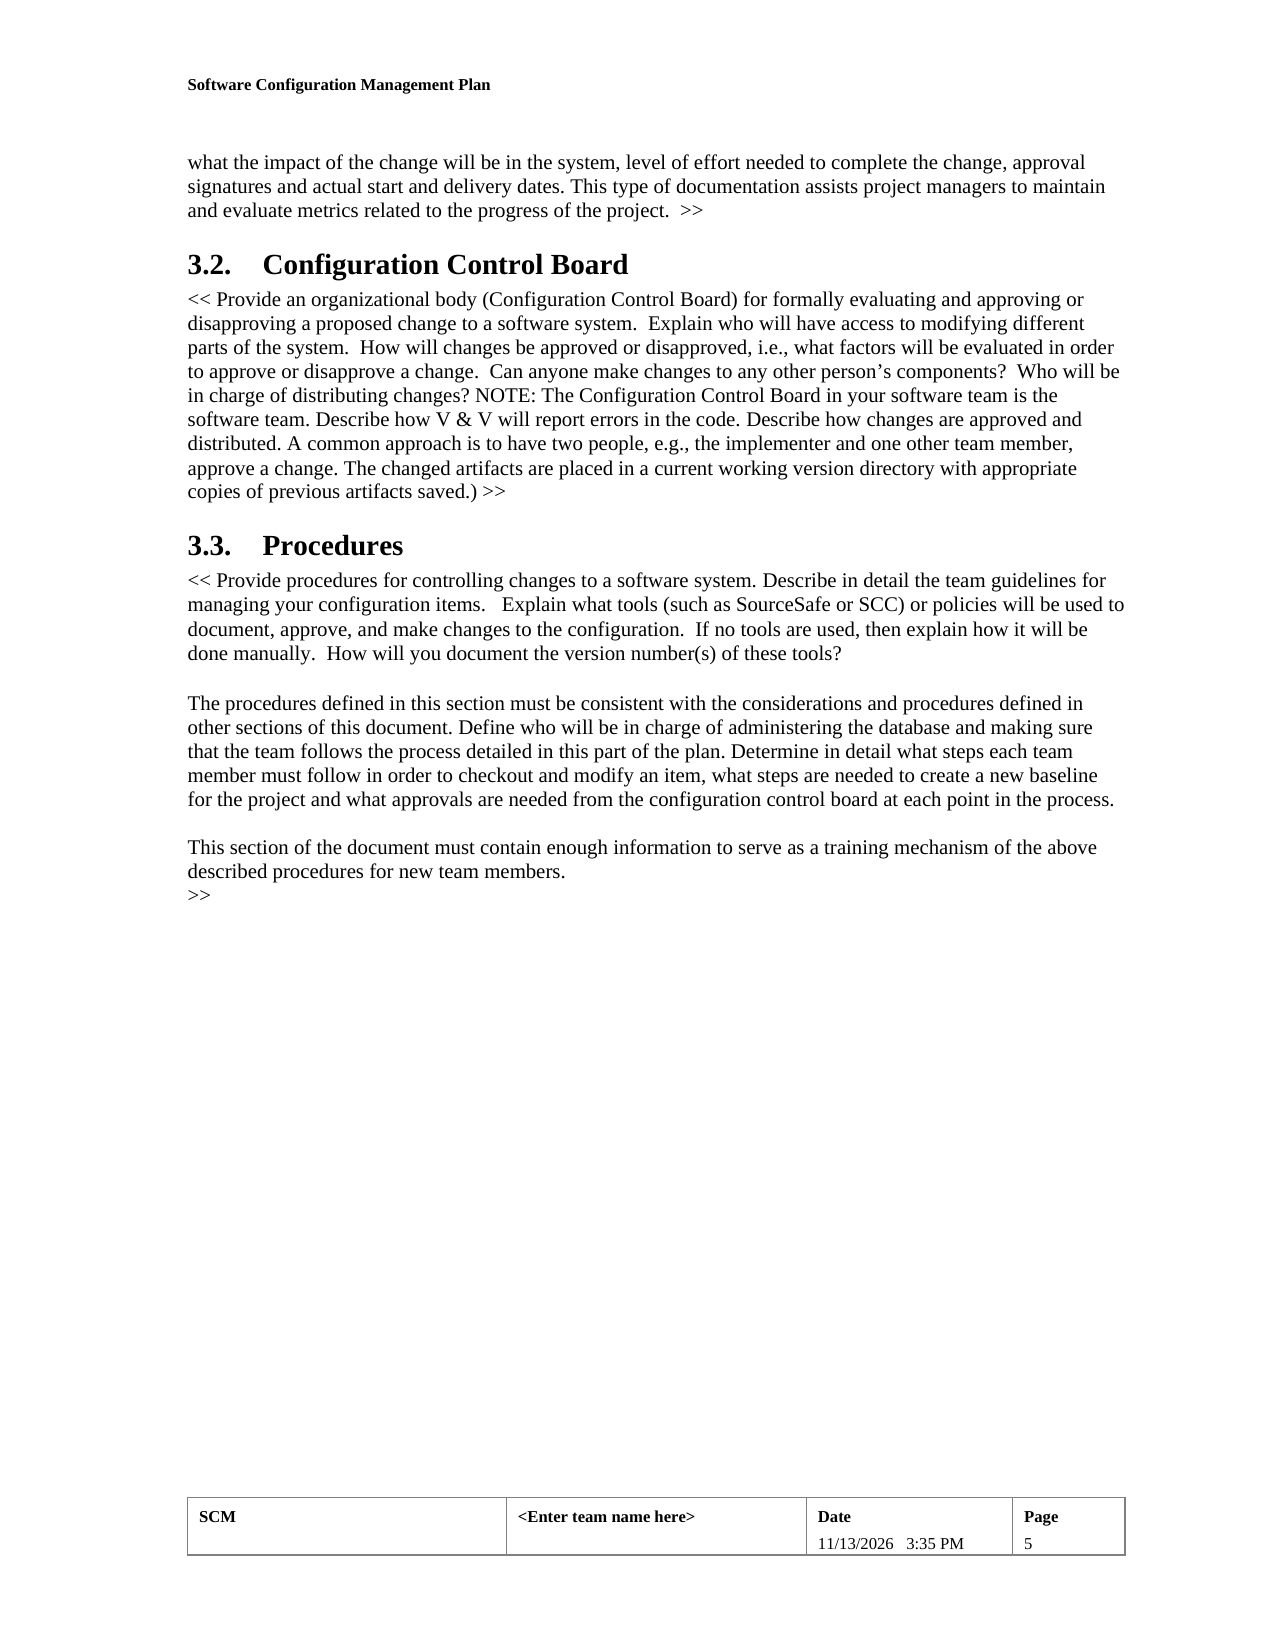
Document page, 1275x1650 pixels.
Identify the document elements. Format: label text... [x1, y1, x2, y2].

subtitle Configuration Control Board [187, 247, 1125, 281]
text >> [187, 883, 1125, 907]
text << Provide procedures for controlling changes to a software system. Describe in detail the team guidelines for managing your configuration items. Explain what tools (such as SourceSafe or SCC) or policies will be used to document, approve, and make changes to the configuration. If no tools are used, then explain how it will be done manually. How will you document the version number(s) of these tools? [187, 568, 1125, 664]
text The procedures defined in this section must be consistent with the considerations and procedures defined in other sections of this document. Define who will be in charge of administering the database and making sure that the team follows the process detailed in this part of the plan. Determine in detail what steps each team member must follow in order to checkout and modify an item, what steps are needed to create a new baseline for the project and what approvals are needed from the configuration control board at each point in the process. [187, 691, 1125, 811]
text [187, 150, 1125, 222]
text This section of the document must contain enough information to serve as a training mechanism of the above described procedures for new team members. [187, 835, 1125, 883]
subtitle Procedures [187, 528, 1125, 562]
text << Provide an organizational body (Configuration Control Board) for formally evaluating and approving or disapproving a proposed change to a software system. Explain who will have access to modifying different parts of the system. How will changes be approved or disapproved, i.e., what factors will be evaluated in order to approve or disapprove a change. Can anyone make changes to any other person’s components? Who will be in charge of distributing changes? NOTE: The Configuration Control Board in your software team is the software team. Describe how V & V will report errors in the code. Describe how changes are approved and distributed. A common approach is to have two people, e.g., the implementer and one other team member, approve a change. The changed artifacts are placed in a current working version directory with appropriate copies of previous artifacts saved.) >> [187, 287, 1125, 503]
